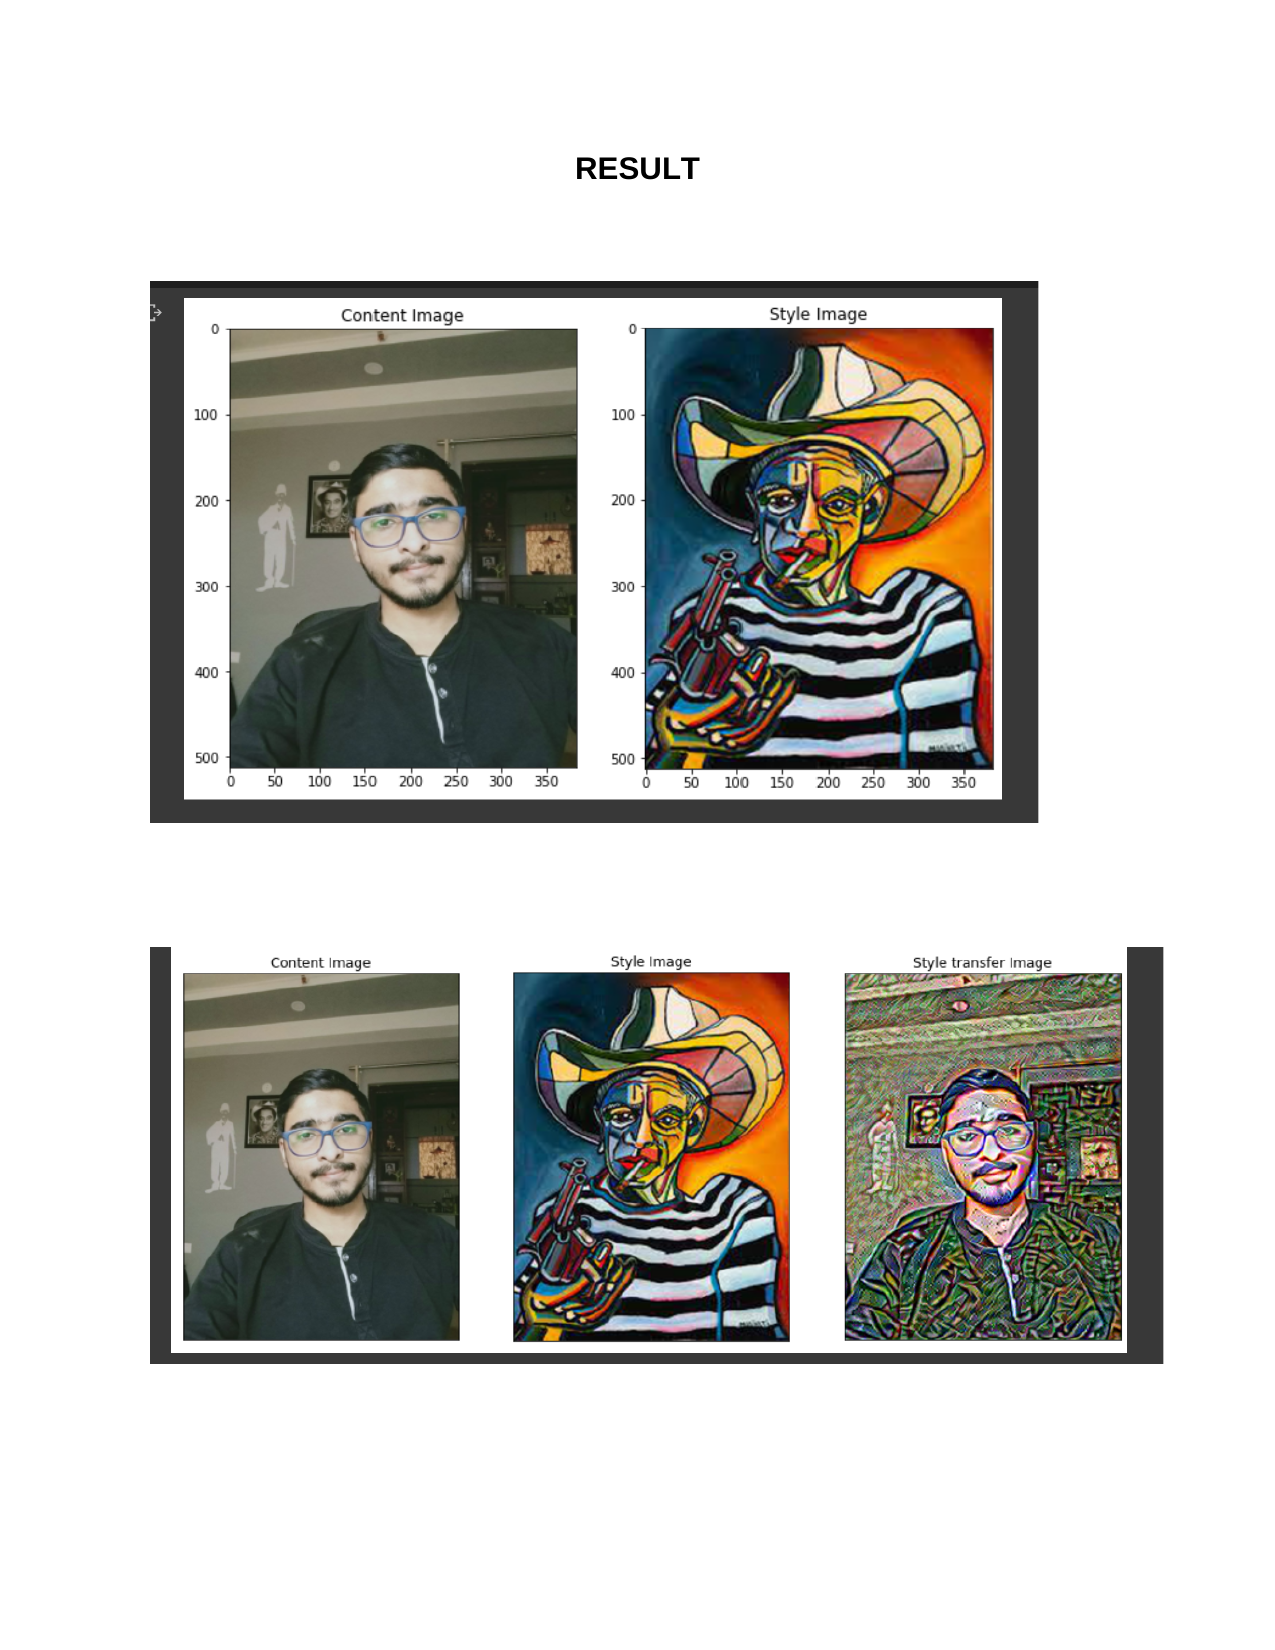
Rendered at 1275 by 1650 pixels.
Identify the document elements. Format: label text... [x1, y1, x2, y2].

text RESULT [150, 150, 1125, 186]
picture [150, 947, 1164, 1364]
picture [150, 281, 1039, 823]
